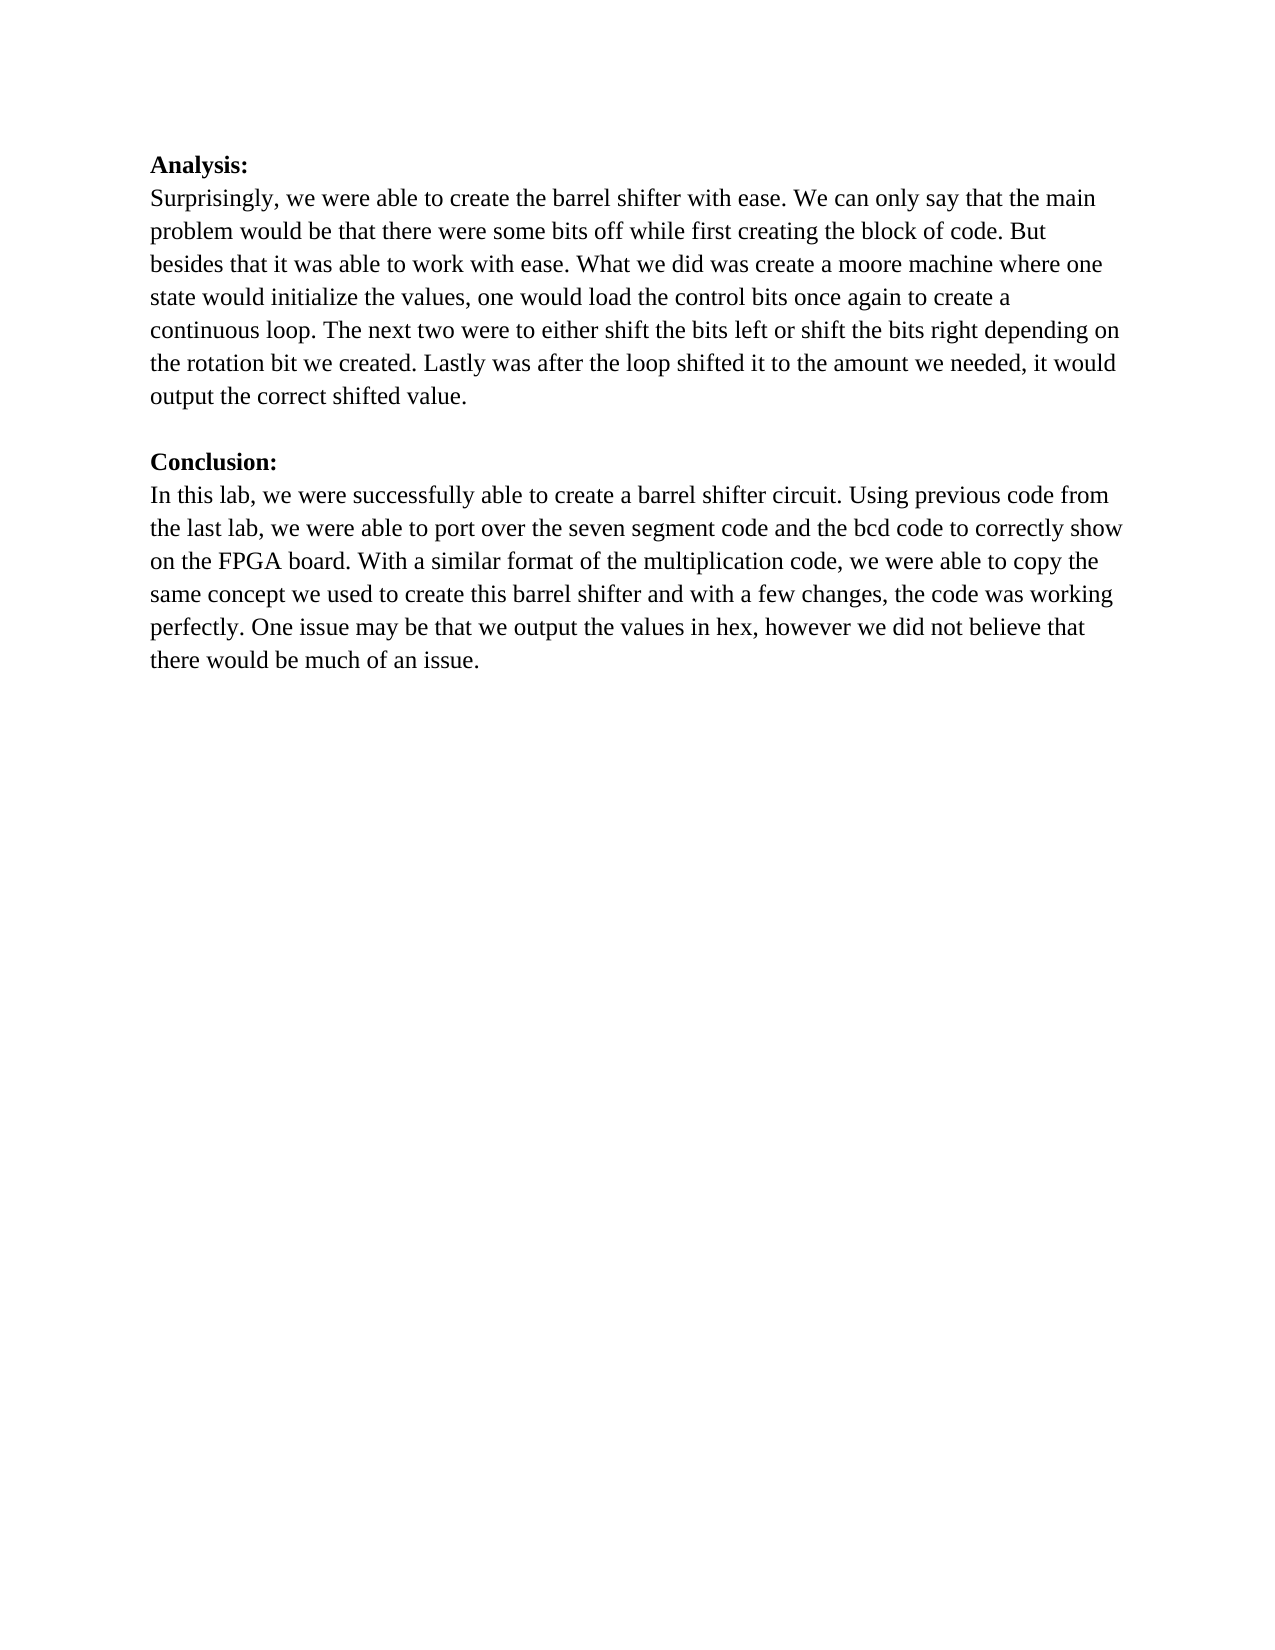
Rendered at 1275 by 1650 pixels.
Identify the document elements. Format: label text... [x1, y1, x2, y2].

text Surprisingly, we were able to create the barrel shifter with ease. We can only say that the main problem would be that there were some bits off while first creating the block of code. But besides that it was able to work with ease. What we did was create a moore machine where one state would initialize the values, one would load the control bits once again to create a continuous loop. The next two were to either shift the bits left or shift the bits right depending on the rotation bit we created. Lastly was after the loop shifted it to the amount we needed, it would output the correct shifted value. [150, 183, 1125, 410]
text Conclusion: [150, 447, 1125, 476]
text Analysis: [150, 150, 1125, 179]
text In this lab, we were successfully able to create a barrel shifter circuit. Using previous code from the last lab, we were able to port over the seven segment code and the bcd code to correctly show on the FPGA board. With a similar format of the multiplication code, we were able to copy the same concept we used to create this barrel shifter and with a few changes, the code was working perfectly. One issue may be that we output the values in hex, however we did not believe that there would be much of an issue. [150, 480, 1125, 674]
